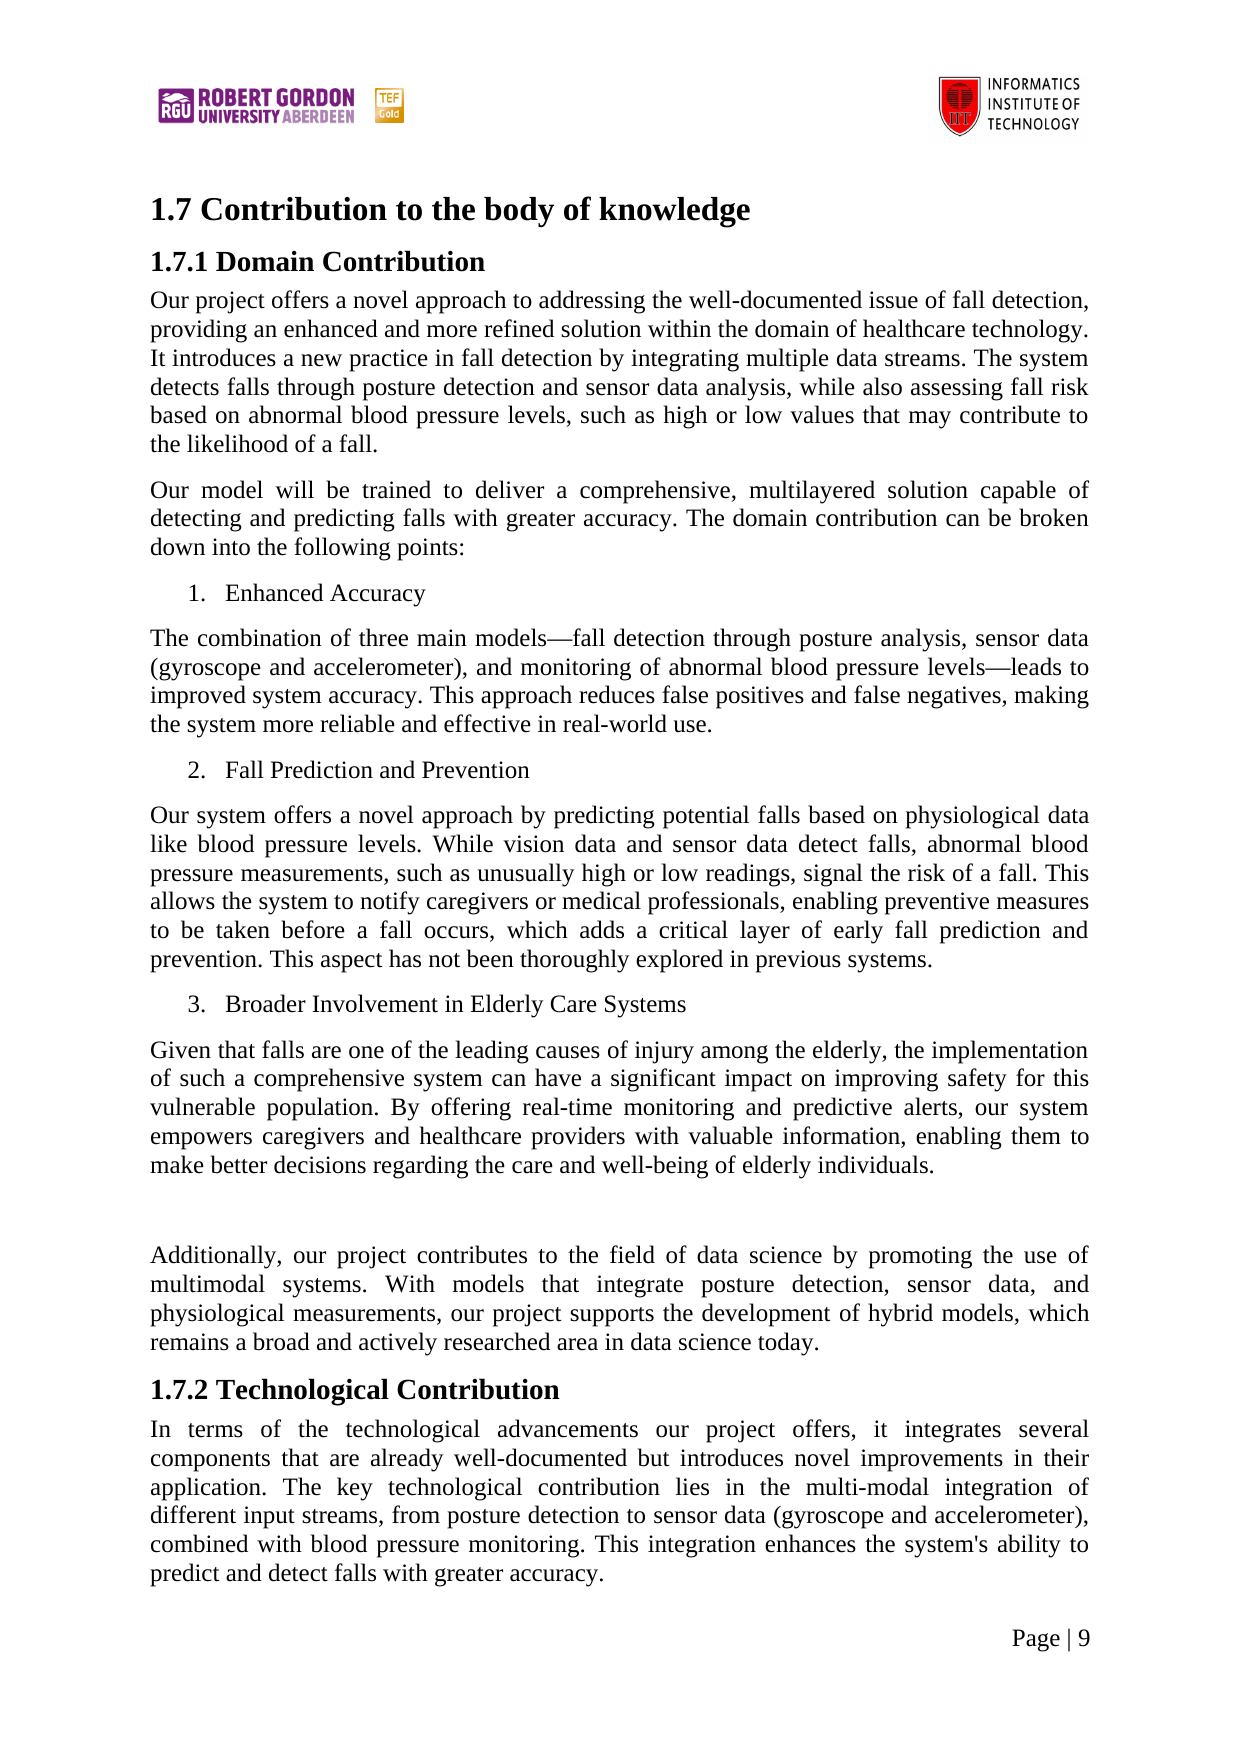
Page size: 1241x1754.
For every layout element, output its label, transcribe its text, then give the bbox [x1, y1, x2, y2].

text The combination of three main models—fall detection through posture analysis, sensor data (gyroscope and accelerometer), and monitoring of abnormal blood pressure levels—leads to improved system accuracy. This approach reduces false positives and false negatives, making the system more reliable and effective in real-world use. [150, 623, 1090, 738]
picture [150, 82, 413, 129]
text Our system offers a novel approach by predicting potential falls based on physiological data like blood pressure levels. While vision data and sensor data detect falls, abnormal blood pressure measurements, such as unusually high or low readings, signal the risk of a fall. This allows the system to notify caregivers or medical professionals, enabling preventive measures to be taken before a fall occurs, which adds a critical layer of early fall prediction and prevention. This aspect has not been thoroughly explored in previous systems. [150, 800, 1090, 973]
subtitle 1.7.1 Domain Contribution [150, 244, 1090, 277]
text Additionally, our project contributes to the field of data science by promoting the use of multimodal systems. With models that integrate posture detection, sensor data, and physiological measurements, our project supports the development of hybrid models, which remains a broad and actively researched area in data science today. [150, 1241, 1090, 1356]
list Fall Prediction and Prevention [187, 755, 1090, 783]
subtitle 1.7.2 Technological Contribution [150, 1372, 1090, 1406]
text In terms of the technological advancements our project offers, it integrates several components that are already well-documented but introduces novel improvements in their application. The key technological contribution lies in the multi-modal integration of different input streams, from posture detection to sensor data (gyroscope and accelerometer), combined with blood pressure monitoring. This integration enhances the system's ability to predict and detect falls with greater accuracy. [150, 1414, 1090, 1587]
subtitle 1.7 Contribution to the body of knowledge [150, 189, 1090, 227]
list Broader Involvement in Elderly Care Systems [187, 989, 1090, 1018]
picture [927, 75, 1091, 143]
text Given that falls are one of the leading causes of injury among the elderly, the implementation of such a comprehensive system can have a significant impact on improving safety for this vulnerable population. By offering real-time monitoring and predictive alerts, our system empowers caregivers and healthcare providers with valuable information, enabling them to make better decisions regarding the care and well-being of elderly individuals. [150, 1035, 1090, 1178]
text Our project offers a novel approach to addressing the well-documented issue of fall detection, providing an enhanced and more refined solution within the domain of healthcare technology. It introduces a new practice in fall detection by integrating multiple data streams. The system detects falls through posture detection and sensor data analysis, while also assessing fall risk based on abnormal blood pressure levels, such as high or low values that may contribute to the likelihood of a fall. [150, 286, 1090, 458]
list Enhanced Accuracy [187, 578, 1090, 606]
text Our model will be trained to deliver a comprehensive, multilayered solution capable of detecting and predicting falls with greater accuracy. The domain contribution can be broken down into the following points: [150, 475, 1090, 561]
